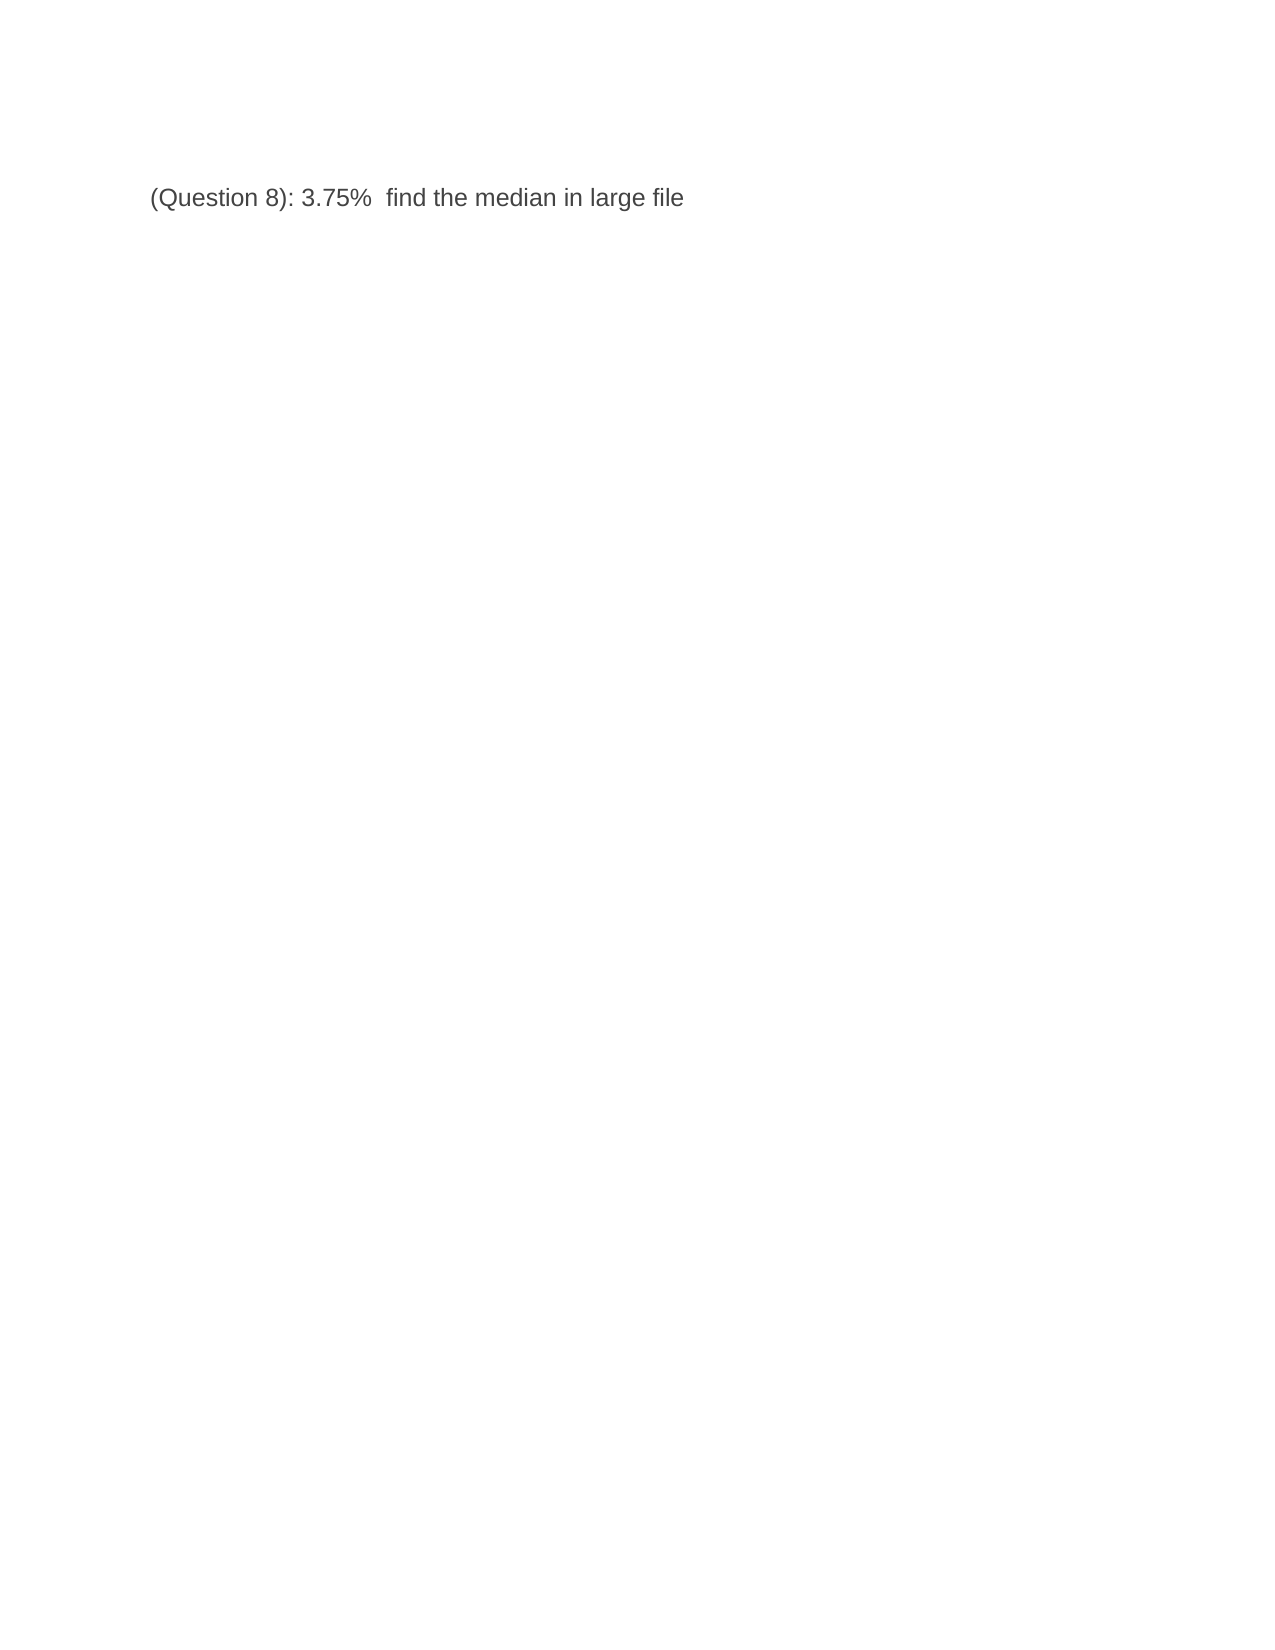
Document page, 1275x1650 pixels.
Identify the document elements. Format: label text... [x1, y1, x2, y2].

subtitle (Question 8): 3.75% find the median in large file [150, 183, 1125, 212]
